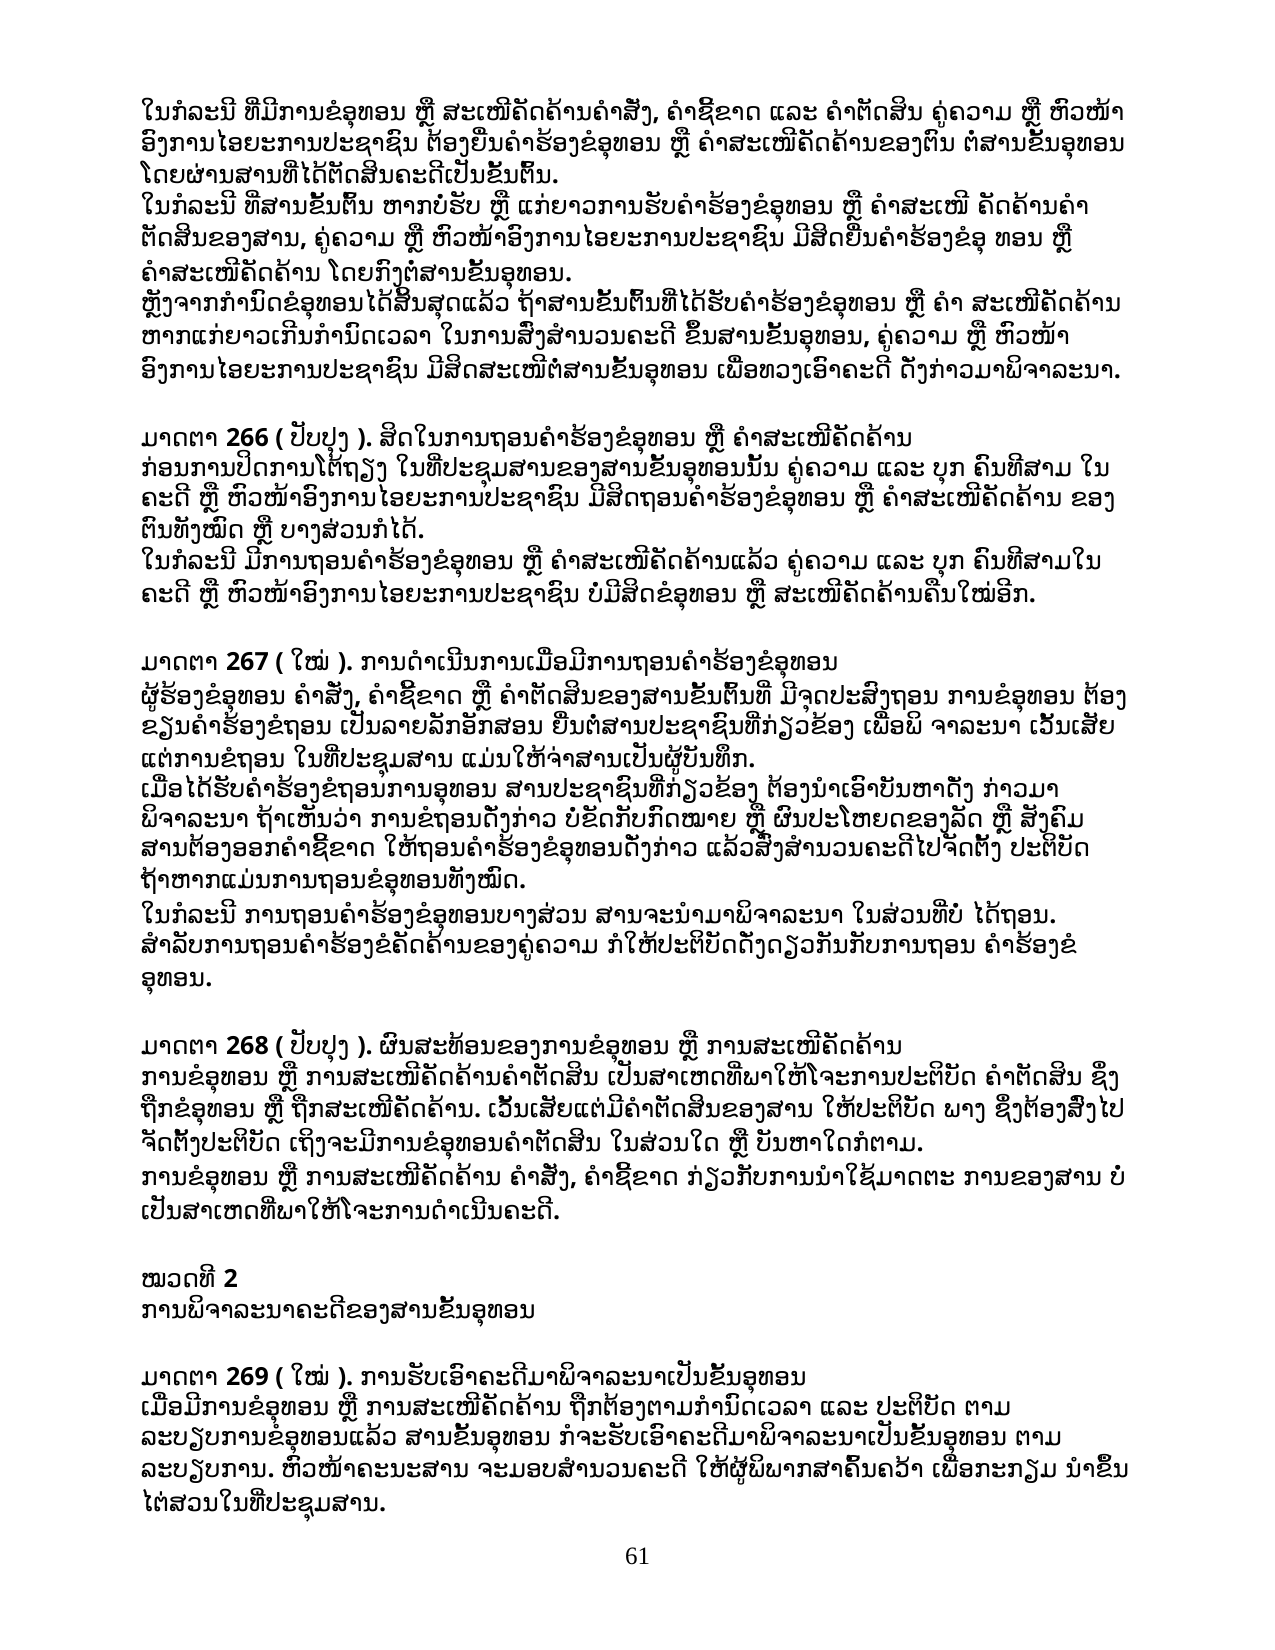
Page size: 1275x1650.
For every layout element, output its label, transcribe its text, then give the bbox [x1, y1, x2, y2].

text ໃນກໍລະນີ ທີ່ມີການຂໍອຸທອນ ຫຼື ສະເໜີຄັດຄ້ານຄຳສັ່ງ, ຄຳຊີ້ຂາດ ແລະ ຄຳຕັດສິນ ຄູ່ຄວາມ ຫຼື ຫົວໜ້າອົງການໄອຍະການປະຊາຊົນ ຕ້ອງຍື່ນຄຳຮ້ອງຂໍອຸທອນ ຫຼື ຄຳສະເໜີຄັດຄ້ານຂອງຕົນ ຕໍ່ສານຂັ້ນອຸທອນ ໂດຍຜ່ານສານທີ່ໄດ້ຕັດສິນຄະດີເປັນຂັ້ນຕົ້ນ. [141, 94, 1134, 191]
text ມາດຕາ 267 ( ໃໝ່ ). ການດຳເນີນການເມື່ອມີການຖອນຄຳຮ້ອງຂໍອຸທອນ [141, 643, 1134, 677]
text ມາດຕາ 268 ( ປັບປຸງ ). ຜົນສະທ້ອນຂອງການຂໍອຸທອນ ຫຼື ການສະເໜີຄັດຄ້ານ [141, 1028, 1134, 1062]
text ການຂໍອຸທອນ ຫຼື ການສະເໜີຄັດຄ້ານ ຄຳສັ່ງ, ຄຳຊີ້ຂາດ ກ່ຽວກັບການນຳໃຊ້ມາດຕະ ການຂອງສານ ບໍ່ເປັນສາເຫດທີ່ພາໃຫ້ໂຈະການດຳເນີນຄະດີ. [141, 1159, 1134, 1227]
text ສຳລັບການຖອນຄຳຮ້ອງຂໍຄັດຄ້ານຂອງຄູ່ຄວາມ ກໍໃຫ້ປະຕິບັດດັ່ງດຽວກັນກັບການຖອນ ຄຳຮ້ອງຂໍອຸທອນ. [141, 930, 1134, 993]
text ກ່ອນການປິດການໂຕ້ຖຽງ ໃນທີ່ປະຊຸມສານຂອງສານຂັ້ນອຸທອນນັ້ນ ຄູ່ຄວາມ ແລະ ບຸກ ຄົນທີສາມ ໃນຄະດີ ຫຼື ຫົວໜ້າອົງການໄອຍະການປະຊາຊົນ ມີສິດຖອນຄຳຮ້ອງຂໍອຸທອນ ຫຼື ຄຳສະເໜີຄັດຄ້ານ ຂອງຕົນທັງໝົດ ຫຼື ບາງສ່ວນກໍໄດ້. [141, 454, 1134, 546]
text ຜູ້ຮ້ອງຂໍອຸທອນ ຄຳສັ່ງ, ຄຳຊີ້ຂາດ ຫຼື ຄຳຕັດສິນຂອງສານຂັ້ນຕົ້ນທີ່ ມີຈຸດປະສົງຖອນ ການຂໍອຸທອນ ຕ້ອງຂຽນຄຳຮ້ອງຂໍຖອນ ເປັນລາຍລັກອັກສອນ ຍື່ນຕໍ່ສານປະຊາຊົນທີ່ກ່ຽວຂ້ອງ ເພື່ອພິ ຈາລະນາ ເວັ້ນເສັຍແຕ່ການຂໍຖອນ ໃນທີ່ປະຊຸມສານ ແມ່ນໃຫ້ຈ່າສານເປັນຜູ້ບັນທຶກ. [141, 677, 1134, 775]
text ໃນກໍລະນີ ທີ່ສານຂັ້ນຕົ້ນ ຫາກບໍ່ຮັບ ຫຼື ແກ່ຍາວການຮັບຄຳຮ້ອງຂໍອຸທອນ ຫຼື ຄຳສະເໜີ ຄັດຄ້ານຄຳຕັດສິນຂອງສານ, ຄູ່ຄວາມ ຫຼື ຫົວໜ້າອົງການໄອຍະການປະຊາຊົນ ມີສິດຍື່ນຄຳຮ້ອງຂໍອຸ ທອນ ຫຼື ຄຳສະເໜີຄັດຄ້ານ ໂດຍກົງຕໍ່ສານຂັ້ນອຸທອນ. [141, 191, 1134, 288]
text ໝວດທີ 2 [141, 1261, 1134, 1295]
text ເມື່ອມີການຂໍອຸທອນ ຫຼື ການສະເໜີຄັດຄ້ານ ຖືກຕ້ອງຕາມກຳນົດເວລາ ແລະ ປະຕິບັດ ຕາມລະບຽບການຂໍອຸທອນແລ້ວ ສານຂັ້ນອຸທອນ ກໍຈະຮັບເອົາຄະດີມາພິຈາລະນາເປັນຂັ້ນອຸທອນ ຕາມລະບຽບການ. ຫົວໜ້າຄະນະສານ ຈະມອບສຳນວນຄະດີ ໃຫ້ຜູ້ພິພາກສາຄົ້ນຄວ້າ ເພື່ອກະກຽມ ນຳຂຶ້ນໄຕ່ສວນໃນທີ່ປະຊຸມສານ. [141, 1392, 1134, 1519]
text ມາດຕາ 266 ( ປັບປຸງ ). ສິດໃນການຖອນຄຳຮ້ອງຂໍອຸທອນ ຫຼື ຄຳສະເໜີຄັດຄ້ານ [141, 419, 1134, 454]
text ຫຼັງຈາກກຳນົດຂໍອຸທອນໄດ້ສິ້ນສຸດແລ້ວ ຖ້າສານຂັ້ນຕົ້ນທີ່ໄດ້ຮັບຄຳຮ້ອງຂໍອຸທອນ ຫຼື ຄຳ ສະເໜີຄັດຄ້ານ ຫາກແກ່ຍາວເກີນກຳນົດເວລາ ໃນການສົ່ງສຳນວນຄະດີ ຂຶ້ນສານຂັ້ນອຸທອນ, ຄູ່ຄວາມ ຫຼື ຫົວໜ້າອົງການໄອຍະການປະຊາຊົນ ມີສິດສະເໜີຕໍ່ສານຂັ້ນອຸທອນ ເພື່ອທວງເອົາຄະດີ ດັ່ງກ່າວມາພິຈາລະນາ. [141, 288, 1134, 386]
text ການຂໍອຸທອນ ຫຼື ການສະເໜີຄັດຄ້ານຄຳຕັດສິນ ເປັນສາເຫດທີ່ພາໃຫ້ໂຈະການປະຕິບັດ ຄຳຕັດສິນ ຊຶ່ງຖືກຂໍອຸທອນ ຫຼື ຖືກສະເໜີຄັດຄ້ານ. ເວັ້ນເສັຍແຕ່ມີຄຳຕັດສິນຂອງສານ ໃຫ້ປະຕິບັດ ພາງ ຊຶ່ງຕ້ອງສົ່ງໄປຈັດຕັ້ງປະຕິບັດ ເຖິງຈະມີການຂໍອຸທອນຄຳຕັດສິນ ໃນສ່ວນໃດ ຫຼື ບັນຫາໃດກໍຕາມ. [141, 1062, 1134, 1159]
text ໃນກໍລະນີ ການຖອນຄຳຮ້ອງຂໍອຸທອນບາງສ່ວນ ສານຈະນຳມາພິຈາລະນາ ໃນສ່ວນທີ່ບໍ່ ໄດ້ຖອນ. [141, 896, 1134, 930]
text ການພິຈາລະນາຄະດີຂອງສານຂັ້ນອຸທອນ [141, 1295, 1134, 1324]
text ໃນກໍລະນີ ມີການຖອນຄຳຮ້ອງຂໍອຸທອນ ຫຼື ຄຳສະເໜີຄັດຄ້ານແລ້ວ ຄູ່ຄວາມ ແລະ ບຸກ ຄົນທີສາມໃນຄະດີ ຫຼື ຫົວໜ້າອົງການໄອຍະການປະຊາຊົນ ບໍ່ມີສິດຂໍອຸທອນ ຫຼື ສະເໜີຄັດຄ້ານຄືນໃໝ່ອີກ. [141, 546, 1134, 609]
text ມາດຕາ 269 ( ໃໝ່ ). ການຮັບເອົາຄະດີມາພິຈາລະນາເປັນຂັ້ນອຸທອນ [141, 1358, 1134, 1392]
text ເມື່ອໄດ້ຮັບຄຳຮ້ອງຂໍຖອນການອຸທອນ ສານປະຊາຊົນທີ່ກ່ຽວຂ້ອງ ຕ້ອງນຳເອົາບັນຫາດັ່ງ ກ່າວມາພິຈາລະນາ ຖ້າເຫັນວ່າ ການຂໍຖອນດັ່ງກ່າວ ບໍ່ຂັດກັບກົດໝາຍ ຫຼື ຜົນປະໂຫຍດຂອງລັດ ຫຼື ສັງຄົມ ສານຕ້ອງອອກຄຳຊີ້ຂາດ ໃຫ້ຖອນຄຳຮ້ອງຂໍອຸທອນດັ່ງກ່າວ ແລ້ວສົ່ງສຳນວນຄະດີໄປຈັດຕັ້ງ ປະຕິບັດ ຖ້າຫາກແມ່ນການຖອນຂໍອຸທອນທັງໝົດ. [141, 775, 1134, 896]
